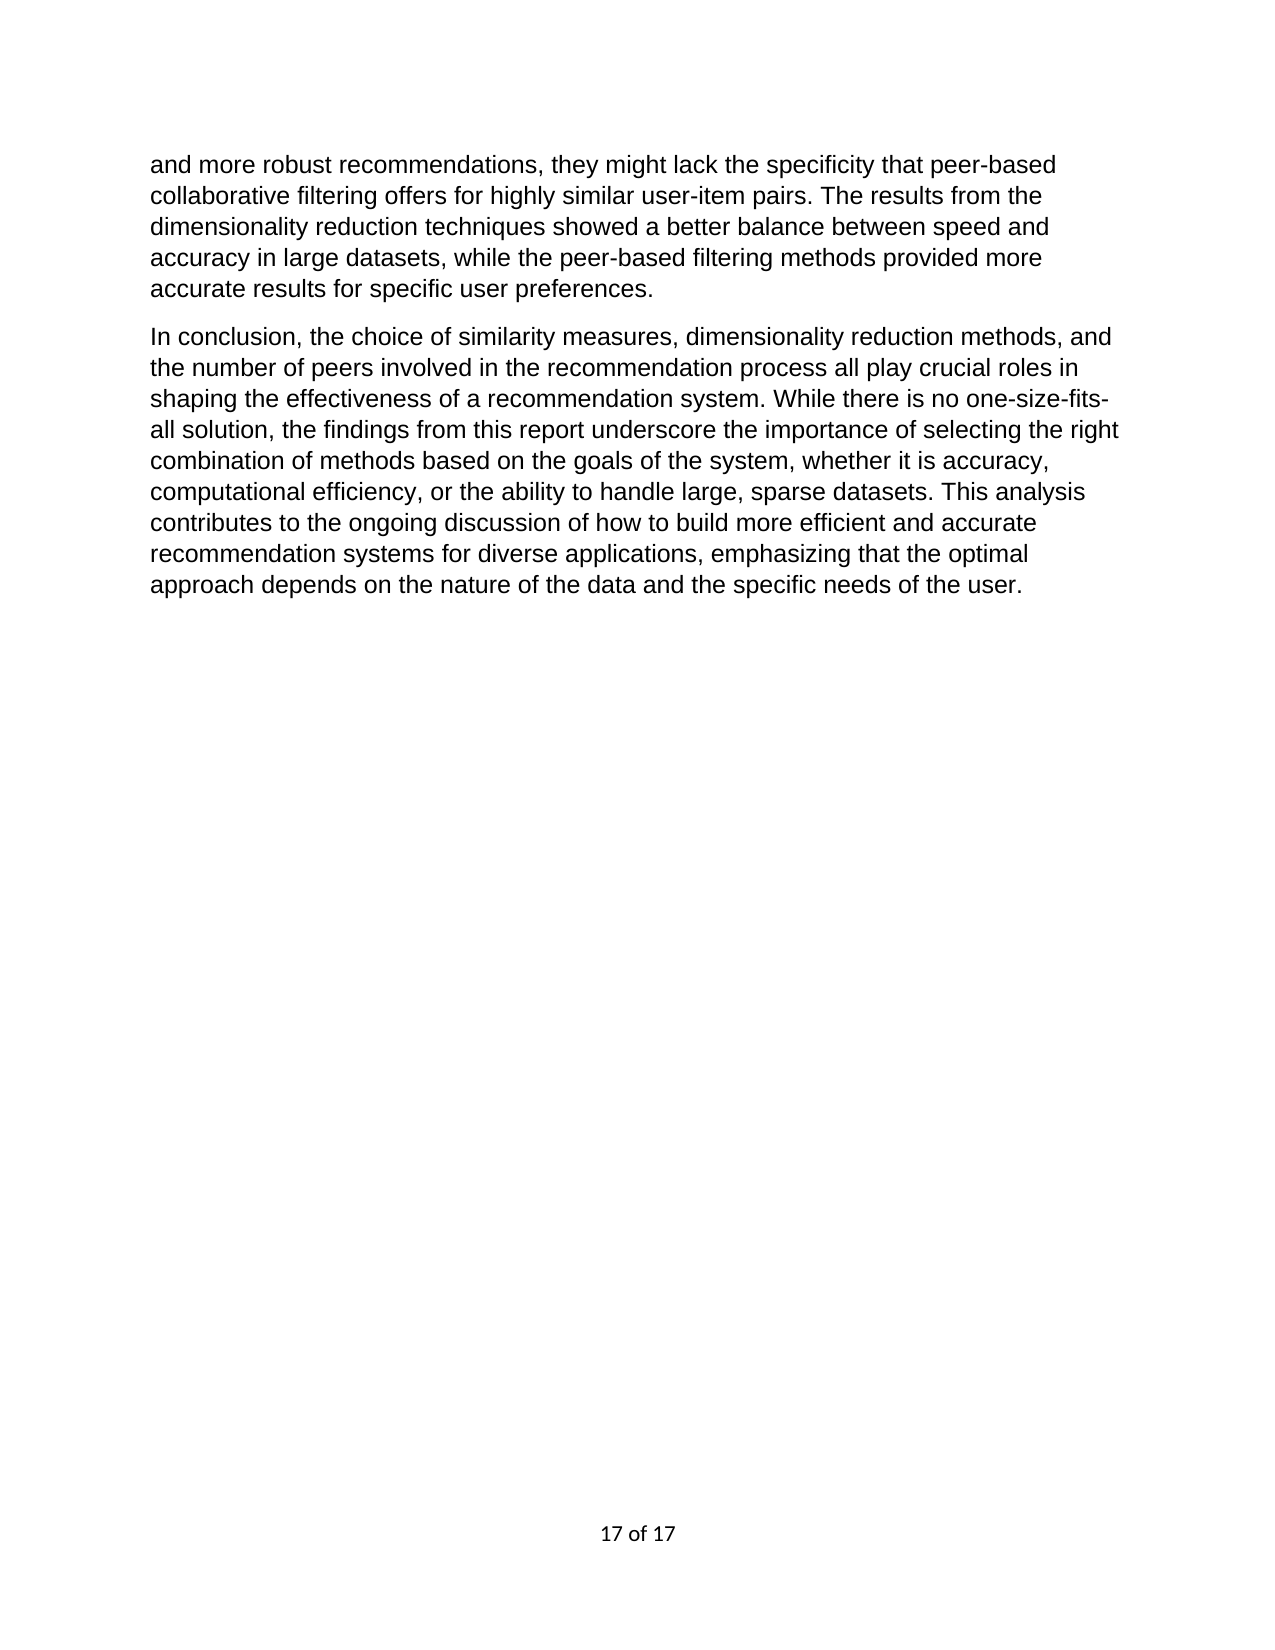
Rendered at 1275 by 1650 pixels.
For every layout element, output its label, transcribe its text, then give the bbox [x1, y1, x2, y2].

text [150, 150, 1125, 303]
text In conclusion, the choice of similarity measures, dimensionality reduction methods, and the number of peers involved in the recommendation process all play crucial roles in shaping the effectiveness of a recommendation system. While there is no one-size-fits-all solution, the findings from this report underscore the importance of selecting the right combination of methods based on the goals of the system, whether it is accuracy, computational efficiency, or the ability to handle large, sparse datasets. This analysis contributes to the ongoing discussion of how to build more efficient and accurate recommendation systems for diverse applications, emphasizing that the optimal approach depends on the nature of the data and the specific needs of the user. [150, 322, 1125, 599]
